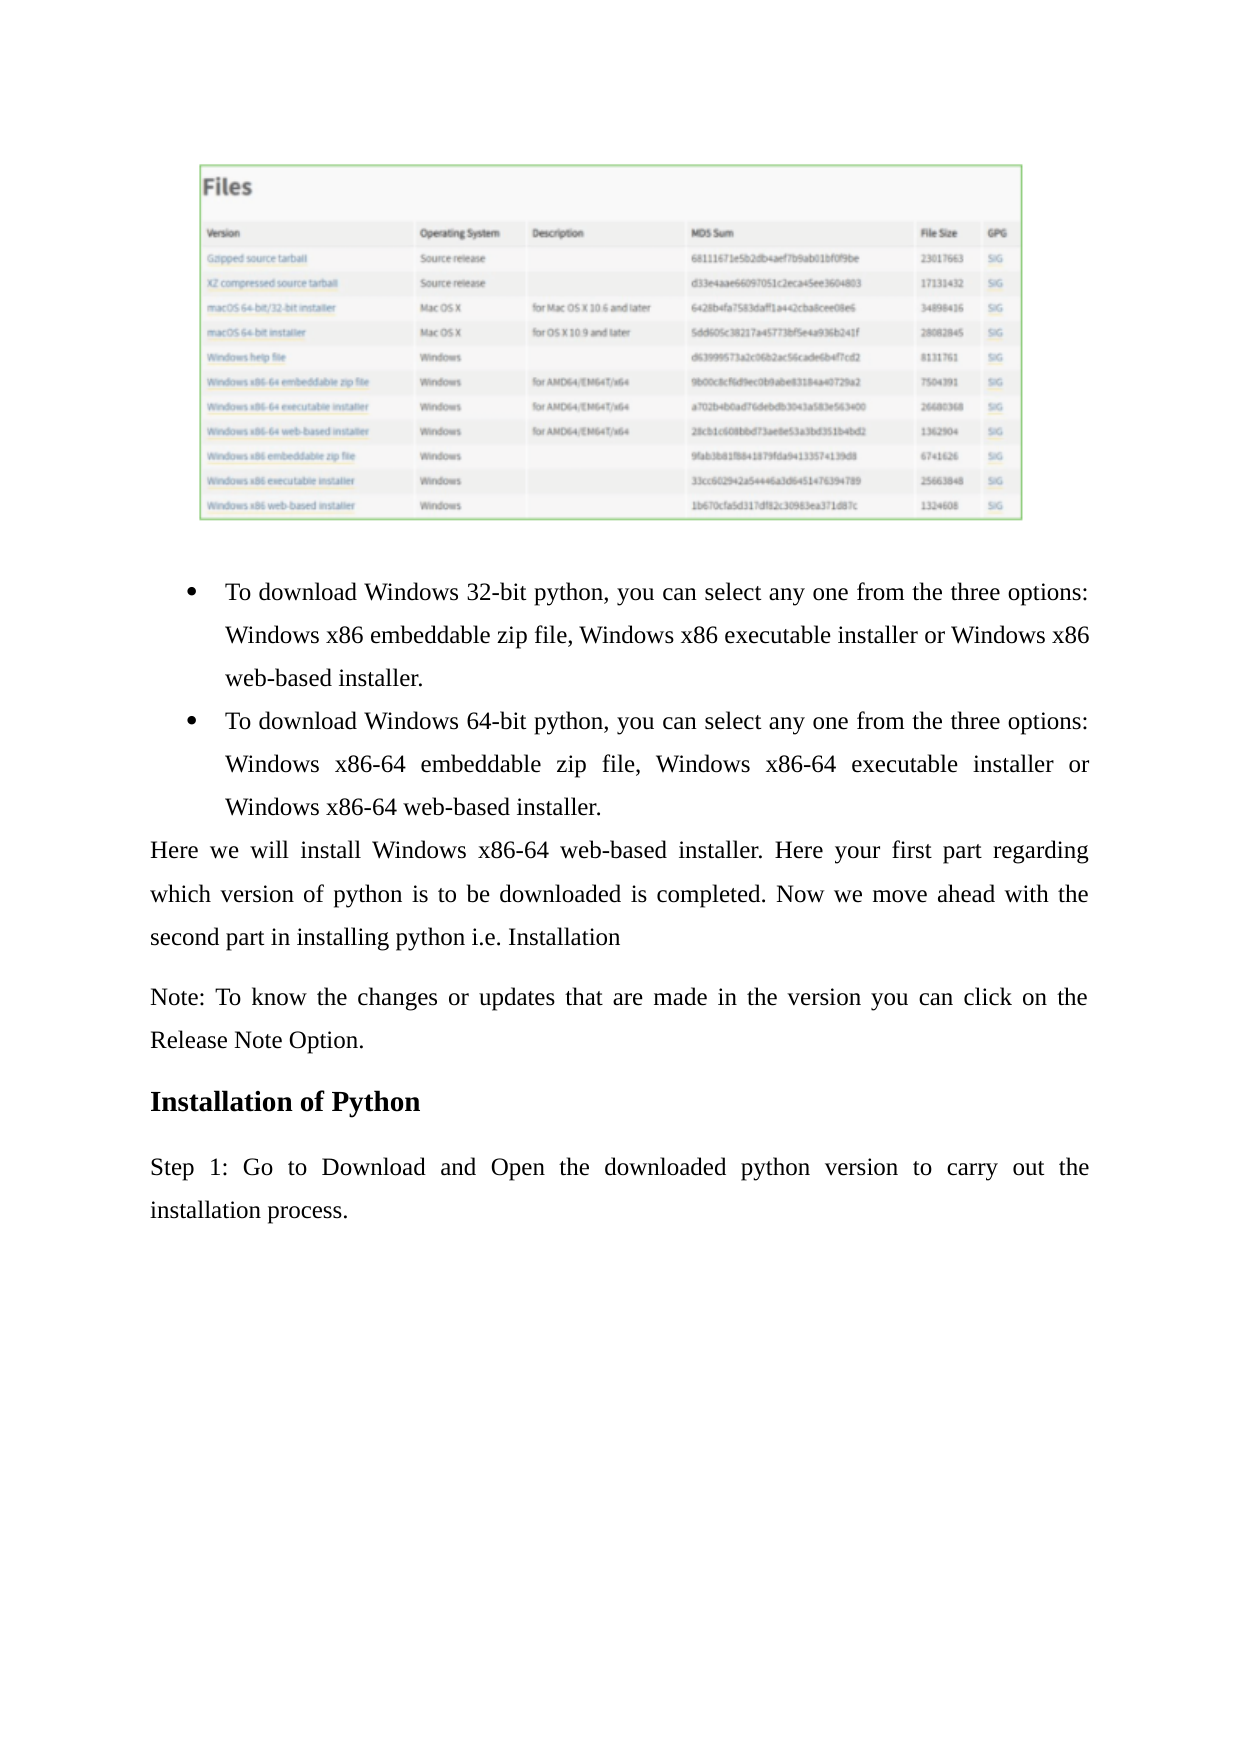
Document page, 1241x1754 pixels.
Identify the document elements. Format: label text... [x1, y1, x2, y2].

text Installation of Python [150, 1084, 1090, 1118]
text Step 1: Go to Download and Open the downloaded python version to carry out the installation process. [150, 1152, 1090, 1223]
text Here we will install Windows x86-64 web-based installer. Here your first part regarding which version of python is to be downloaded is completed. Now we move ahead with the second part in installing python i.e. Installation [150, 836, 1090, 951]
list To download Windows 32-bit python, you can select any one from the three options: Windows x86 embeddable zip file, Windows x86 executable installer or Windows x86 web-based installer. [187, 577, 1090, 692]
picture [150, 150, 1090, 547]
text Note: To know the changes or updates that are made in the version you can click on the Release Note Option. [150, 982, 1090, 1053]
list To download Windows 64-bit python, you can select any one from the three options: Windows x86-64 embeddable zip file, Windows x86-64 executable installer or Windows x86-64 web-based installer. [187, 706, 1090, 821]
